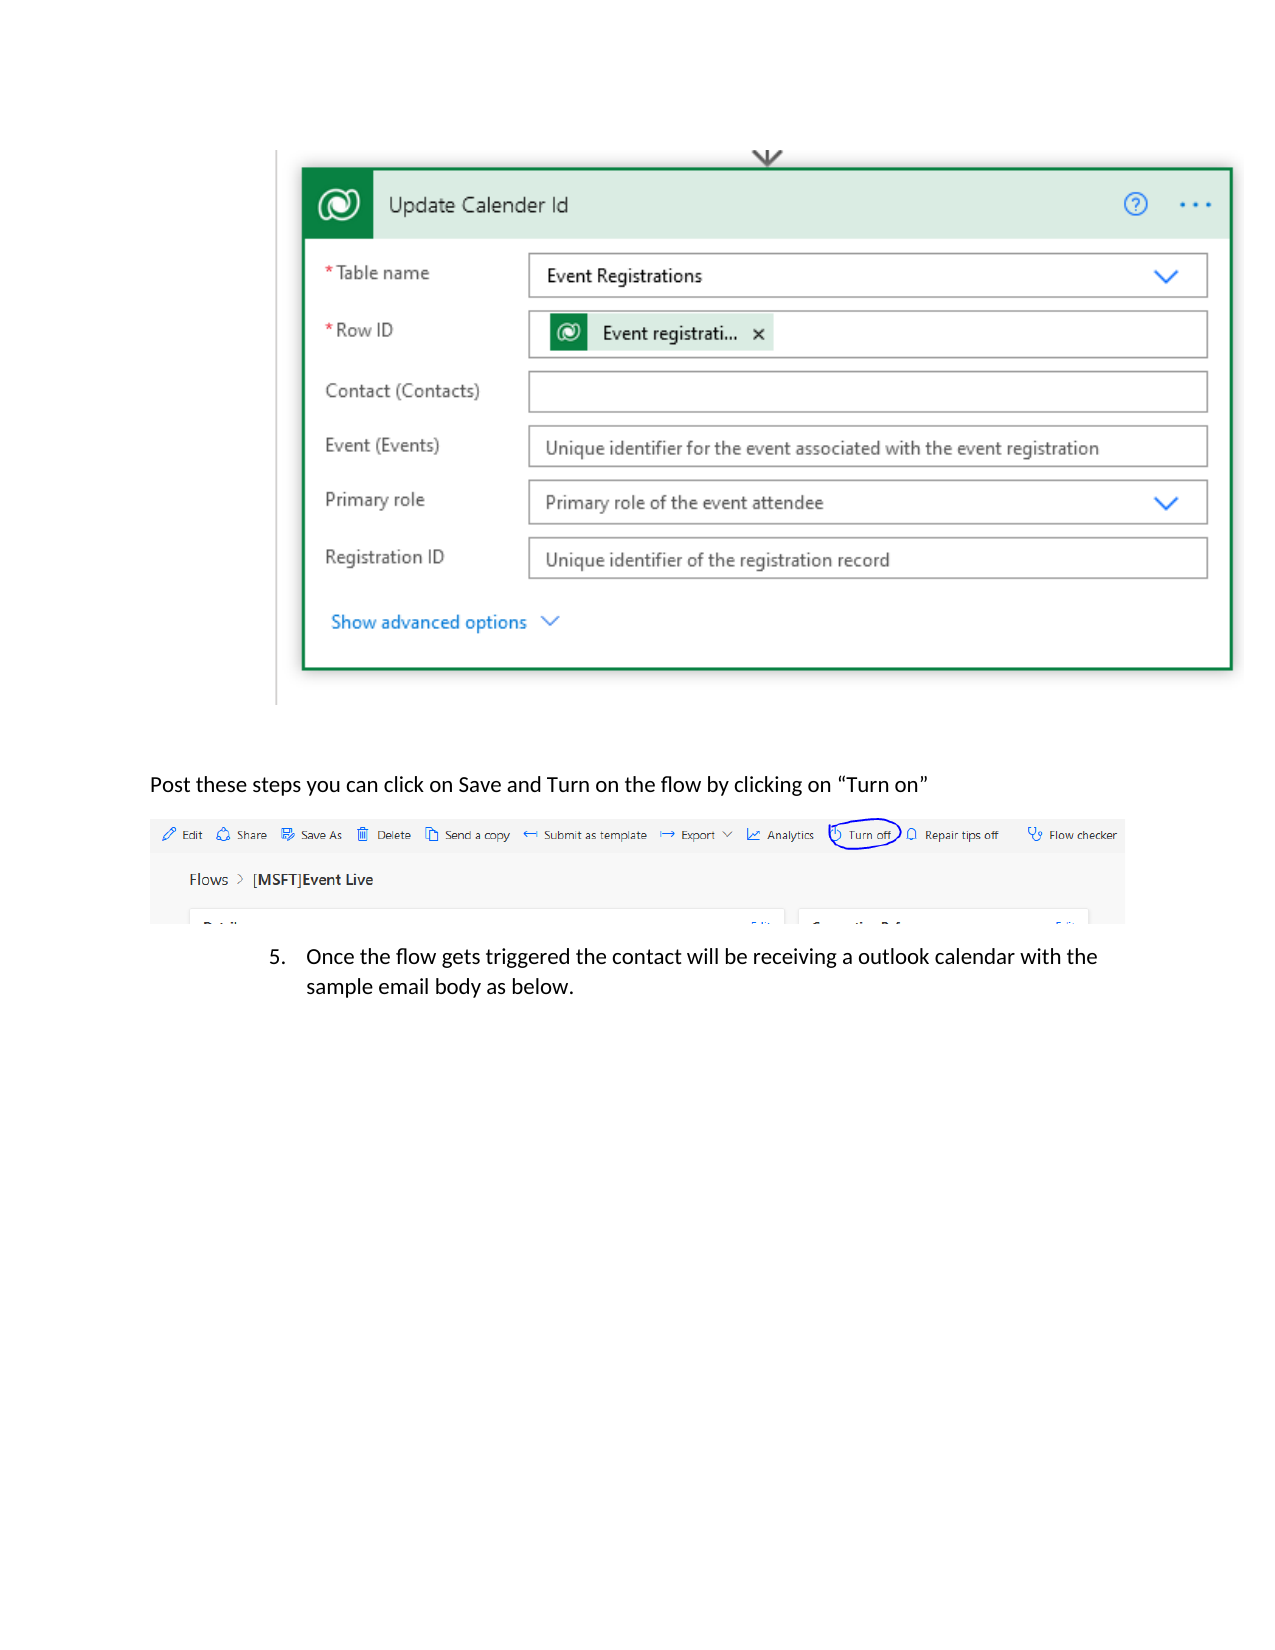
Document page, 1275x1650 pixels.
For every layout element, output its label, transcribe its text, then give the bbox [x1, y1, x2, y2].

list Once the flow gets triggered the contact will be receiving a outlook calendar with the sample email body as below. [269, 942, 1125, 1000]
text Post these steps you can click on Save and Turn on the flow by clicking on “Turn on” [150, 771, 1125, 799]
picture [150, 817, 1125, 924]
picture [268, 150, 1244, 705]
